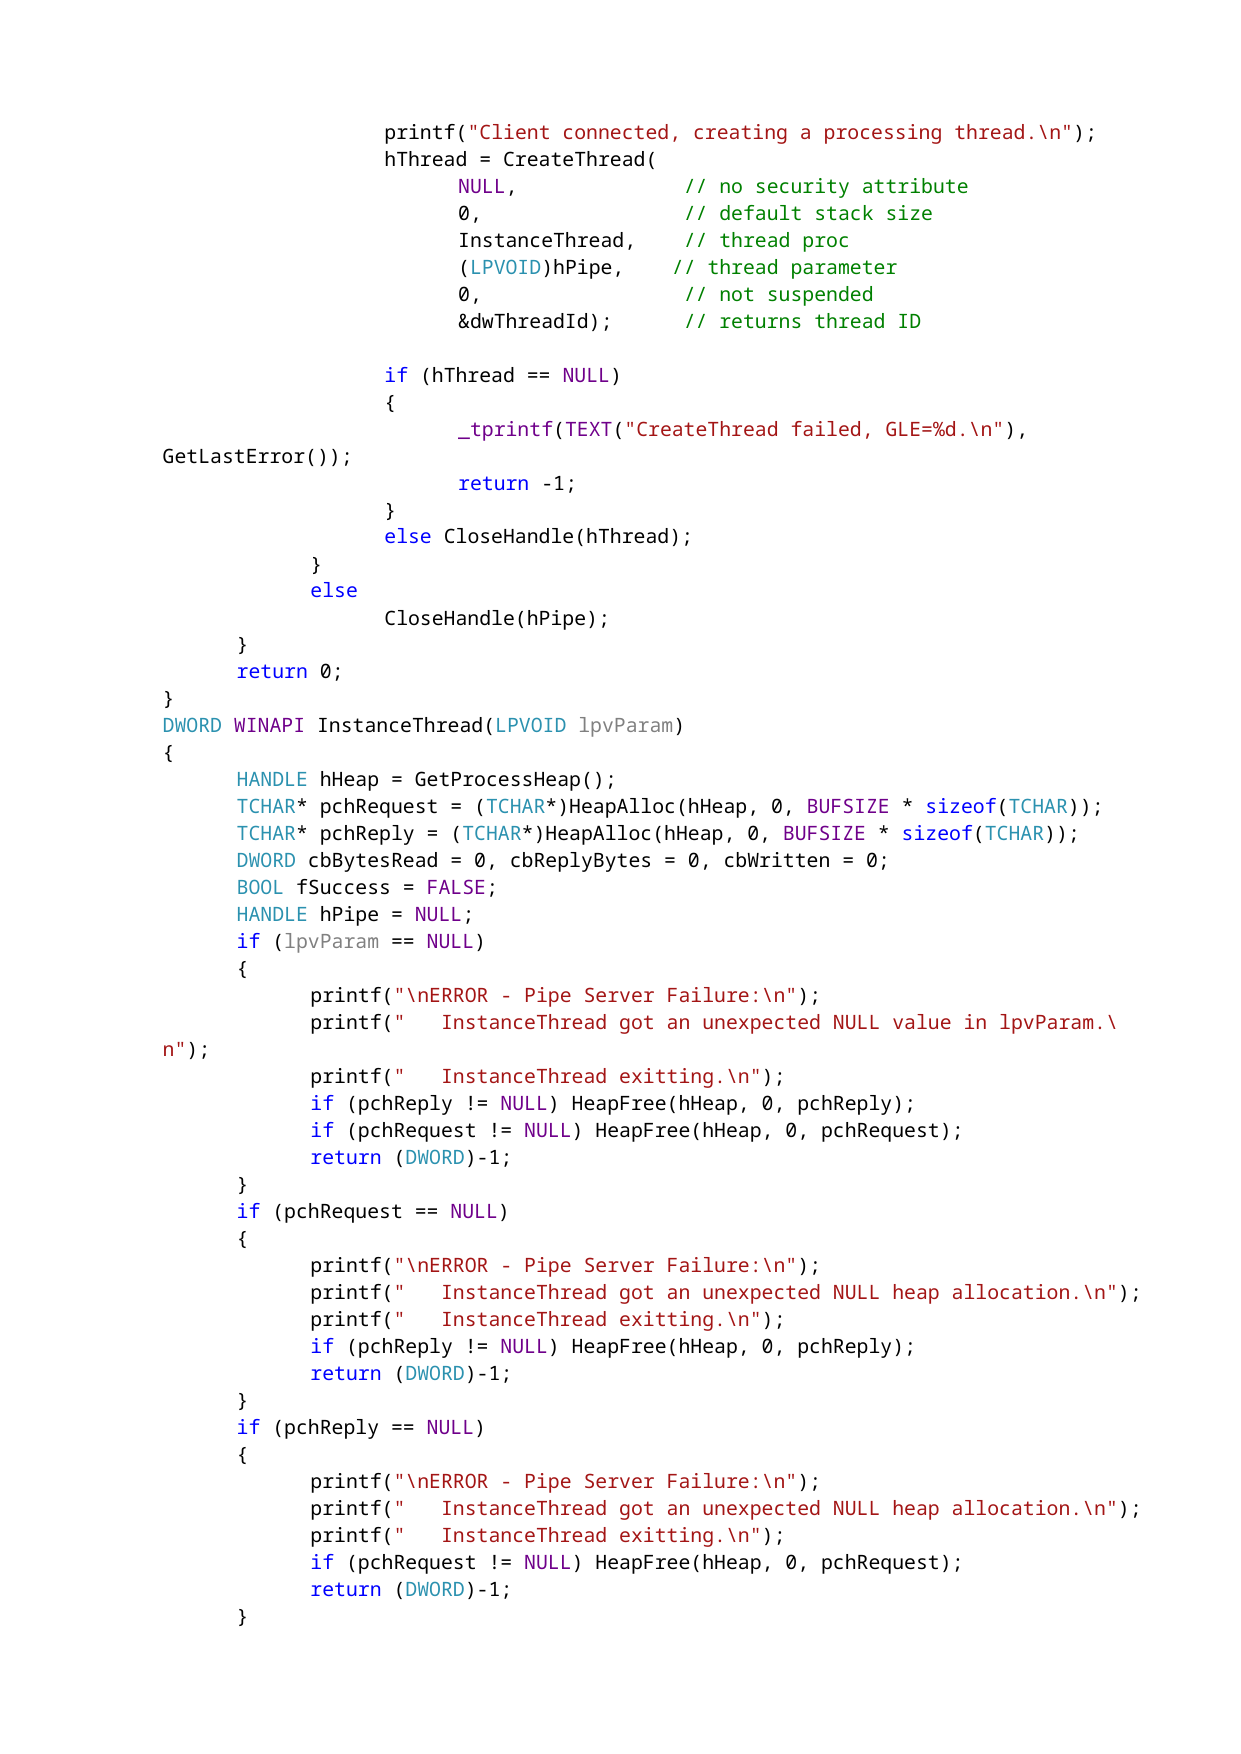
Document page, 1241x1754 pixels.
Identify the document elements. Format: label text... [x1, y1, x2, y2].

text printf("\nERROR - Pipe Server Failure:\n"); [162, 1251, 1152, 1278]
text BOOL fSuccess = FALSE; [162, 873, 1152, 901]
text 0, // default stack size [162, 199, 1152, 226]
text if (pchRequest != NULL) HeapFree(hHeap, 0, pchRequest); [162, 1116, 1152, 1143]
text return (DWORD)-1; [162, 1575, 1152, 1602]
text printf(" InstanceThread exitting.\n"); [162, 1305, 1152, 1332]
text { [162, 388, 1152, 415]
text return -1; [162, 469, 1152, 496]
text } [162, 631, 1152, 658]
text printf(" InstanceThread got an unexpected NULL heap allocation.\n"); [162, 1494, 1152, 1521]
text DWORD WINAPI InstanceThread(LPVOID lpvParam) [162, 712, 1152, 739]
text else [162, 577, 1152, 604]
text HANDLE hPipe = NULL; [162, 901, 1152, 927]
text HANDLE hHeap = GetProcessHeap(); [162, 766, 1152, 793]
text } [162, 1170, 1152, 1197]
text hThread = CreateThread( [162, 145, 1152, 172]
text return (DWORD)-1; [162, 1143, 1152, 1170]
text printf(" InstanceThread exitting.\n"); [162, 1062, 1152, 1089]
text { [162, 739, 1152, 766]
text &dwThreadId); // returns thread ID [162, 307, 1152, 334]
text if (pchReply == NULL) [162, 1413, 1152, 1440]
text } [162, 550, 1152, 577]
text TCHAR* pchRequest = (TCHAR*)HeapAlloc(hHeap, 0, BUFSIZE * sizeof(TCHAR)); [162, 793, 1152, 819]
text NULL, // no security attribute [162, 172, 1152, 199]
text _tprintf(TEXT("CreateThread failed, GLE=%d.\n"), GetLastError()); [162, 415, 1152, 469]
text if (lpvParam == NULL) [162, 927, 1152, 954]
text if (pchReply != NULL) HeapFree(hHeap, 0, pchReply); [162, 1089, 1152, 1116]
text DWORD cbBytesRead = 0, cbReplyBytes = 0, cbWritten = 0; [162, 847, 1152, 873]
text if (hThread == NULL) [162, 361, 1152, 388]
text return (DWORD)-1; [162, 1359, 1152, 1386]
text 0, // not suspended [162, 280, 1152, 307]
text CloseHandle(hPipe); [162, 604, 1152, 631]
text } [162, 496, 1152, 523]
text { [162, 1224, 1152, 1251]
text printf("\nERROR - Pipe Server Failure:\n"); [162, 1467, 1152, 1494]
text return 0; [162, 658, 1152, 685]
text (LPVOID)hPipe, // thread parameter [162, 253, 1152, 280]
text { [162, 954, 1152, 981]
text printf("\nERROR - Pipe Server Failure:\n"); [162, 981, 1152, 1008]
text } [162, 1602, 1152, 1629]
text if (pchRequest != NULL) HeapFree(hHeap, 0, pchRequest); [162, 1548, 1152, 1575]
text printf("Client connected, creating a processing thread.\n"); [162, 118, 1152, 145]
text } [162, 1386, 1152, 1413]
text printf(" InstanceThread got an unexpected NULL value in lpvParam.\n"); [162, 1008, 1152, 1062]
text printf(" InstanceThread exitting.\n"); [162, 1521, 1152, 1548]
text if (pchRequest == NULL) [162, 1197, 1152, 1224]
text if (pchReply != NULL) HeapFree(hHeap, 0, pchReply); [162, 1332, 1152, 1359]
text else CloseHandle(hThread); [162, 523, 1152, 550]
text TCHAR* pchReply = (TCHAR*)HeapAlloc(hHeap, 0, BUFSIZE * sizeof(TCHAR)); [162, 819, 1152, 847]
text } [162, 685, 1152, 712]
text { [162, 1440, 1152, 1467]
text InstanceThread, // thread proc [162, 226, 1152, 253]
text printf(" InstanceThread got an unexpected NULL heap allocation.\n"); [162, 1278, 1152, 1305]
